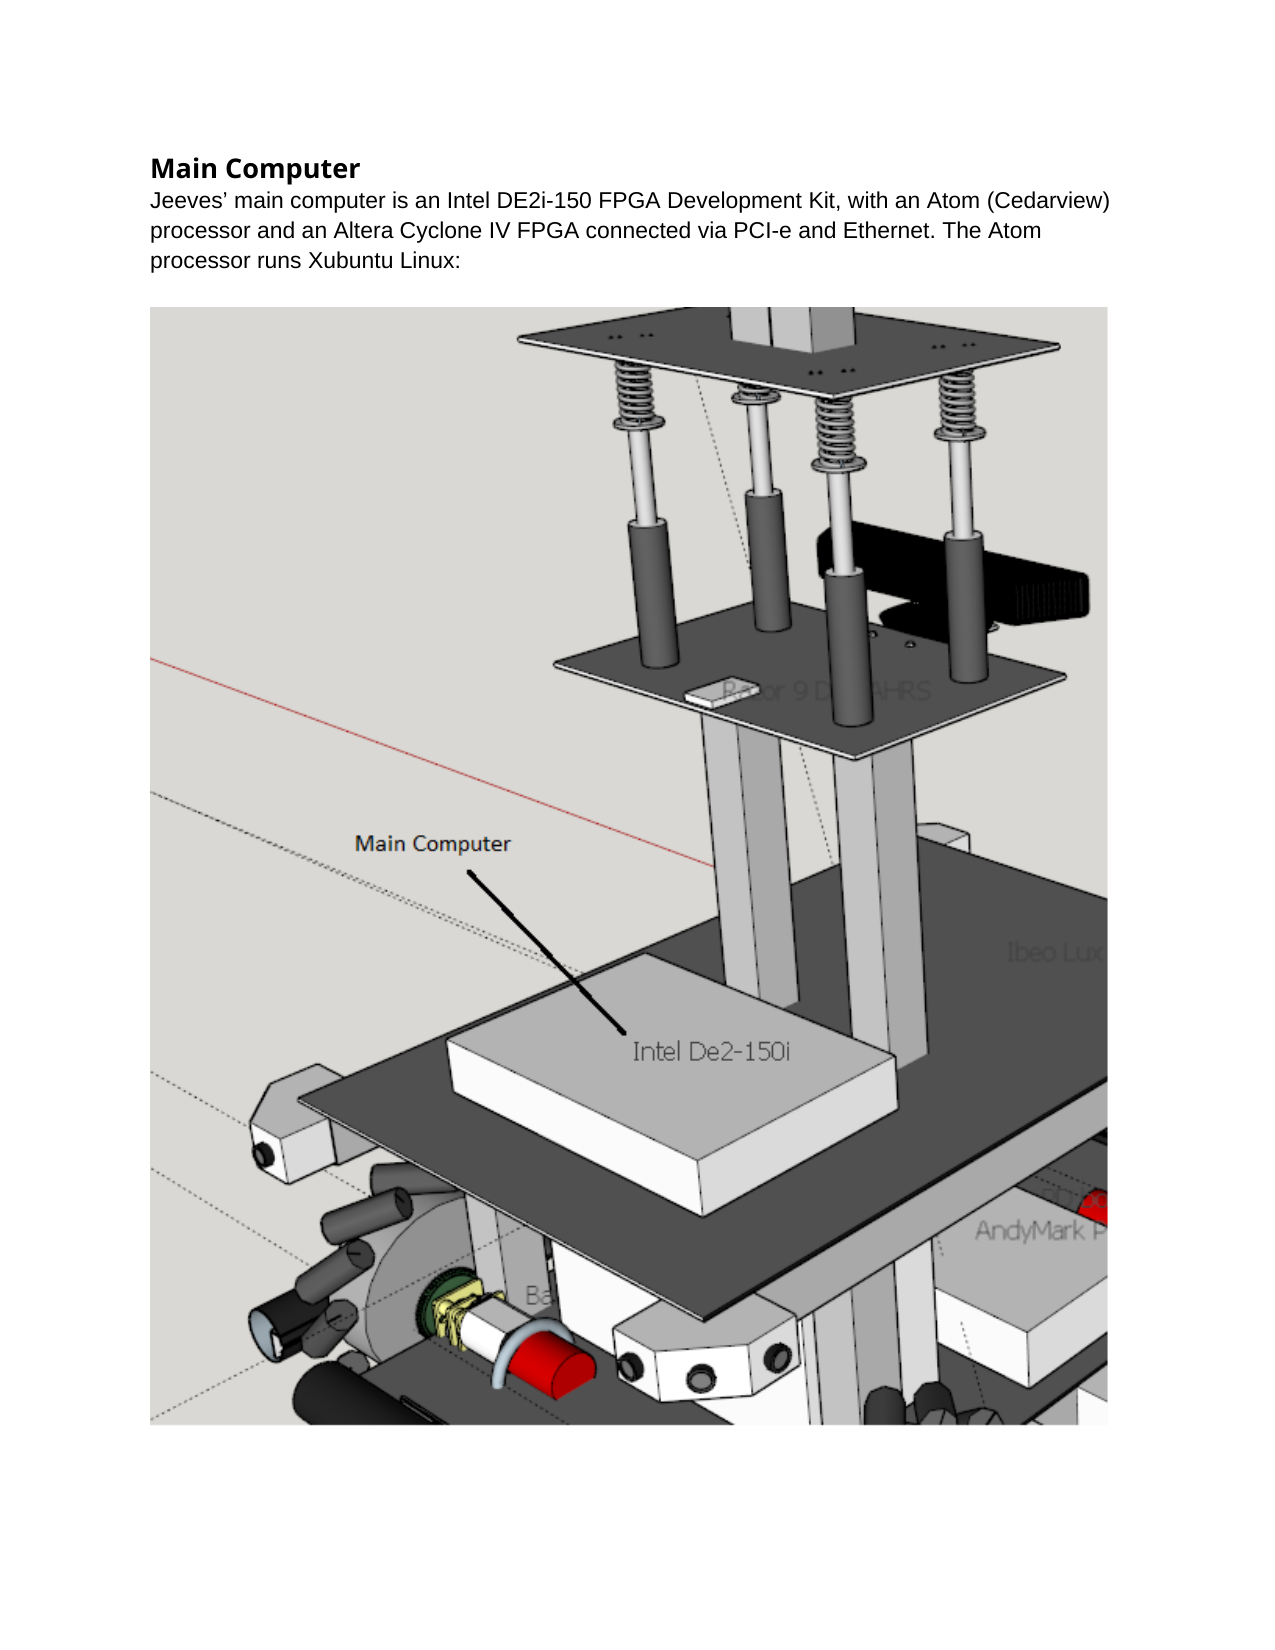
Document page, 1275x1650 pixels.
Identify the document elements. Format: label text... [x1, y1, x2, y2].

text Jeeves’ main computer is an Intel DE2i-150 FPGA Development Kit, with an Atom (Cedarview) processor and an Altera Cyclone IV FPGA connected via PCI-e and Ethernet. The Atom processor runs Xubuntu Linux: [150, 187, 1125, 274]
subtitle Main Computer [150, 150, 1125, 187]
picture [150, 307, 1111, 1430]
